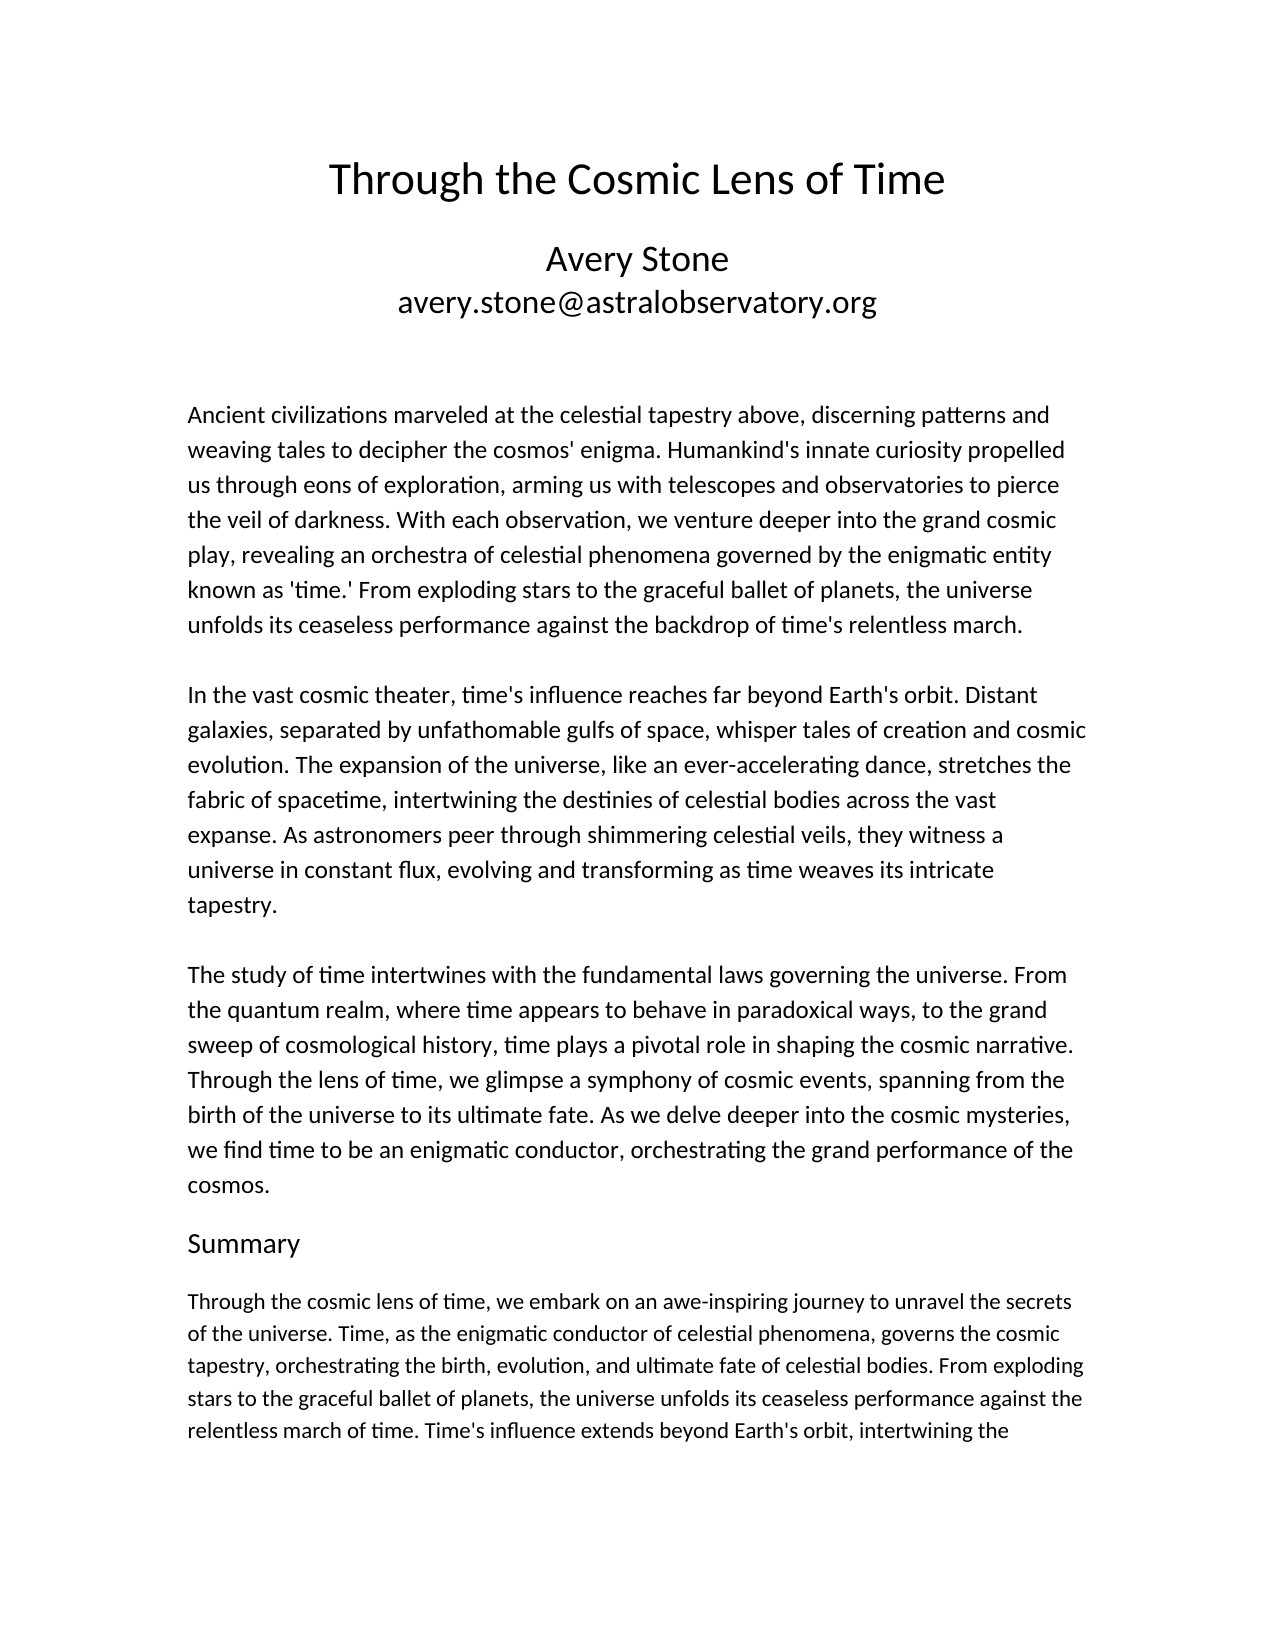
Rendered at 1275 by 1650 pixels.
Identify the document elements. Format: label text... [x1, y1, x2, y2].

text Summary [187, 1225, 1087, 1261]
text Through the Cosmic Lens of Time [187, 150, 1087, 206]
text Ancient civilizations marveled at the celestial tapestry above, discerning patterns and weaving tales to decipher the cosmos' enigma. Humankind's innate curiosity propelled us through eons of exploration, arming us with telescopes and observatories to pierce the veil of darkness. With each observation, we venture deeper into the grand cosmic play, revealing an orchestra of celestial phenomena governed by the enigmatic entity known as 'time.' From exploding stars to the graceful ballet of planets, the universe unfolds its ceaseless performance against the backdrop of time's relentless march. In the vast cosmic theater, time's influence reaches far beyond Earth's orbit. Distant galaxies, separated by unfathomable gulfs of space, whisper tales of creation and cosmic evolution. The expansion of the universe, like an ever-accelerating dance, stretches the fabric of spacetime, intertwining the destinies of celestial bodies across the vast expanse. As astronomers peer through shimmering celestial veils, they witness a universe in constant flux, evolving and transforming as time weaves its intricate tapestry. The study of time intertwines with the fundamental laws governing the universe. From the quantum realm, where time appears to behave in paradoxical ways, to the grand sweep of cosmological history, time plays a pivotal role in shaping the cosmic narrative. Through the lens of time, we glimpse a symphony of cosmic events, spanning from the birth of the universe to its ultimate fate. As we delve deeper into the cosmic mysteries, we find time to be an enigmatic conductor, orchestrating the grand performance of the cosmos. [187, 399, 1087, 1200]
text Avery Stone [187, 235, 1087, 281]
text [187, 1287, 1087, 1444]
text avery.stone@astralobservatory.org [187, 281, 1087, 322]
